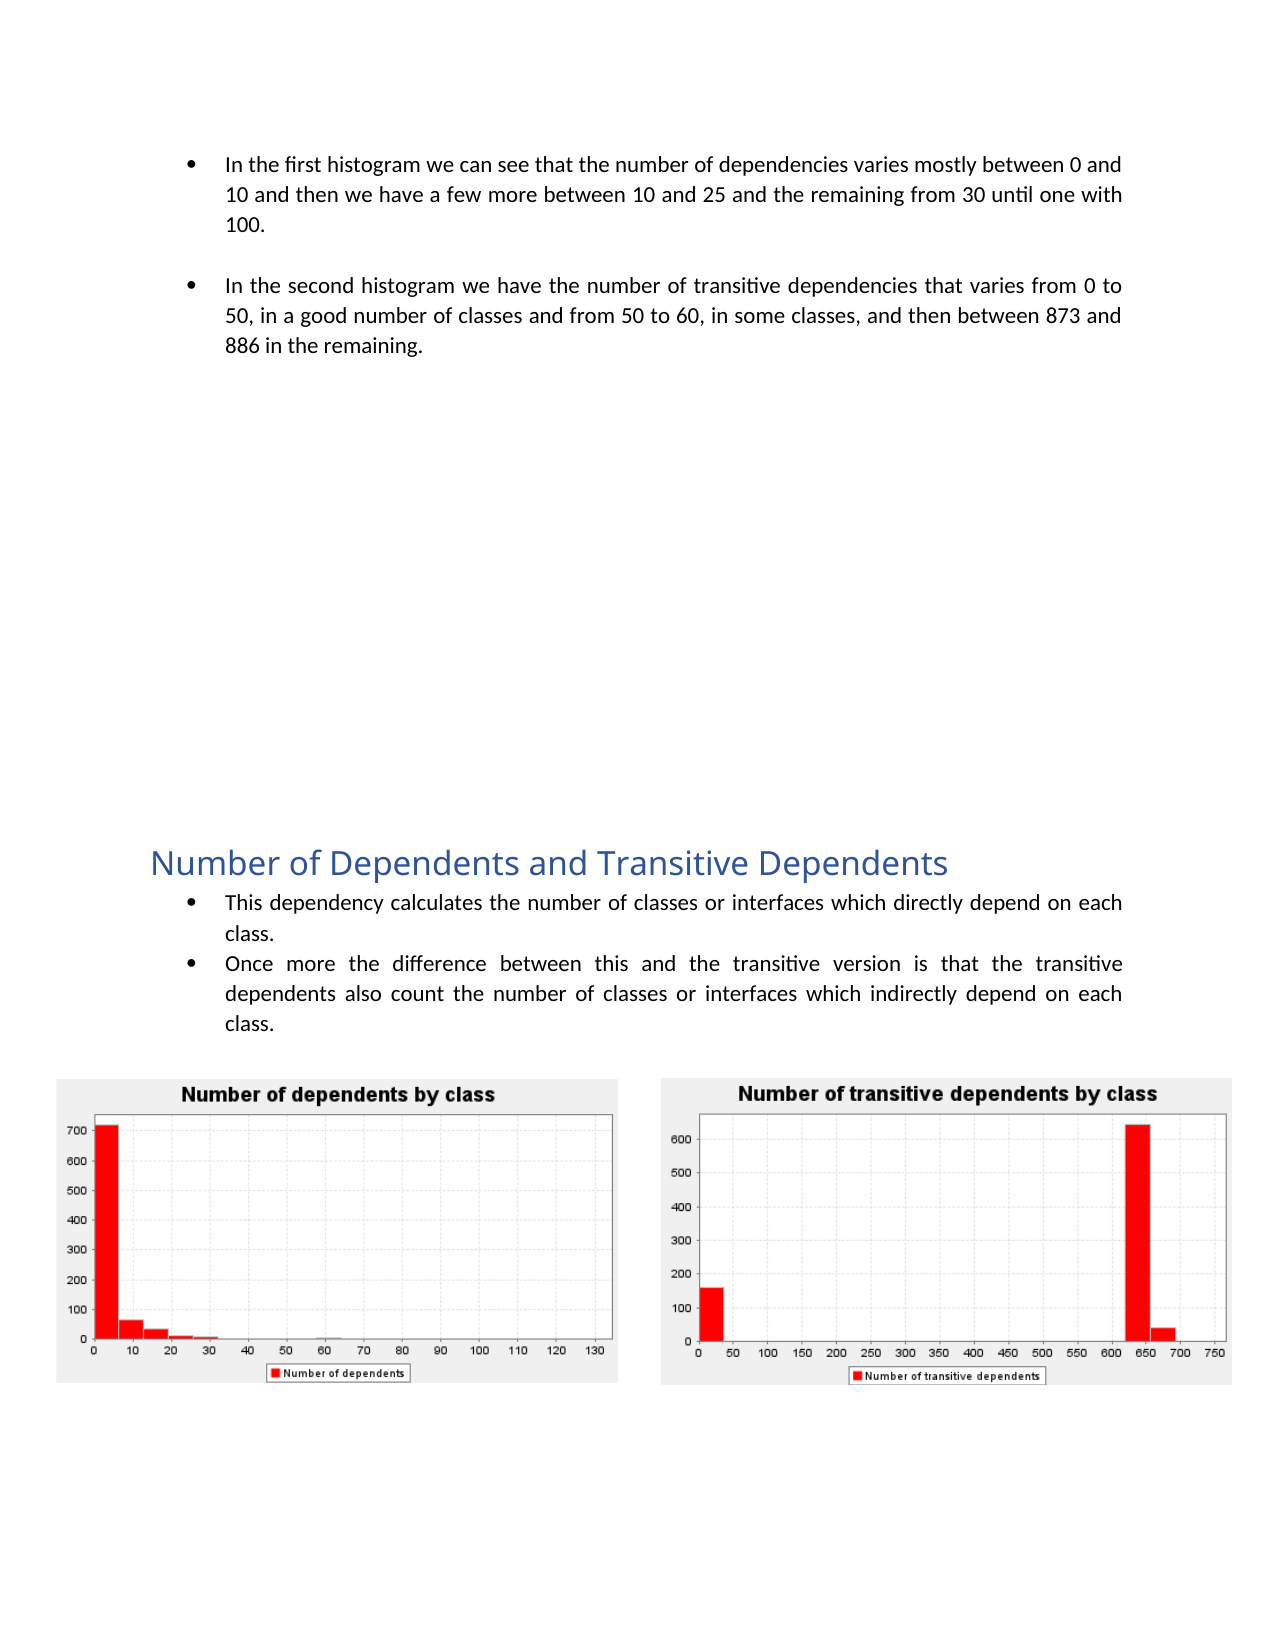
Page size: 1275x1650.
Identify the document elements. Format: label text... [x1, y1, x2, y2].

list In the second histogram we have the number of transitive dependencies that varies from 0 to 50, in a good number of classes and from 50 to 60, in some classes, and then between 873 and 886 in the remaining. [187, 271, 1125, 359]
list Once more the difference between this and the transitive version is that the transitive dependents also count the number of classes or interfaces which indirectly depend on each class. [187, 949, 1125, 1037]
picture [660, 1078, 1233, 1385]
list In the first histogram we can see that the number of dependencies varies mostly between 0 and 10 and then we have a few more between 10 and 25 and the remaining from 30 until one with 100. [187, 150, 1125, 238]
list This dependency calculates the number of classes or interfaces which directly depend on each class. [187, 888, 1125, 947]
subtitle Number of Dependents and Transitive Dependents [150, 839, 1125, 885]
picture [56, 1079, 619, 1383]
